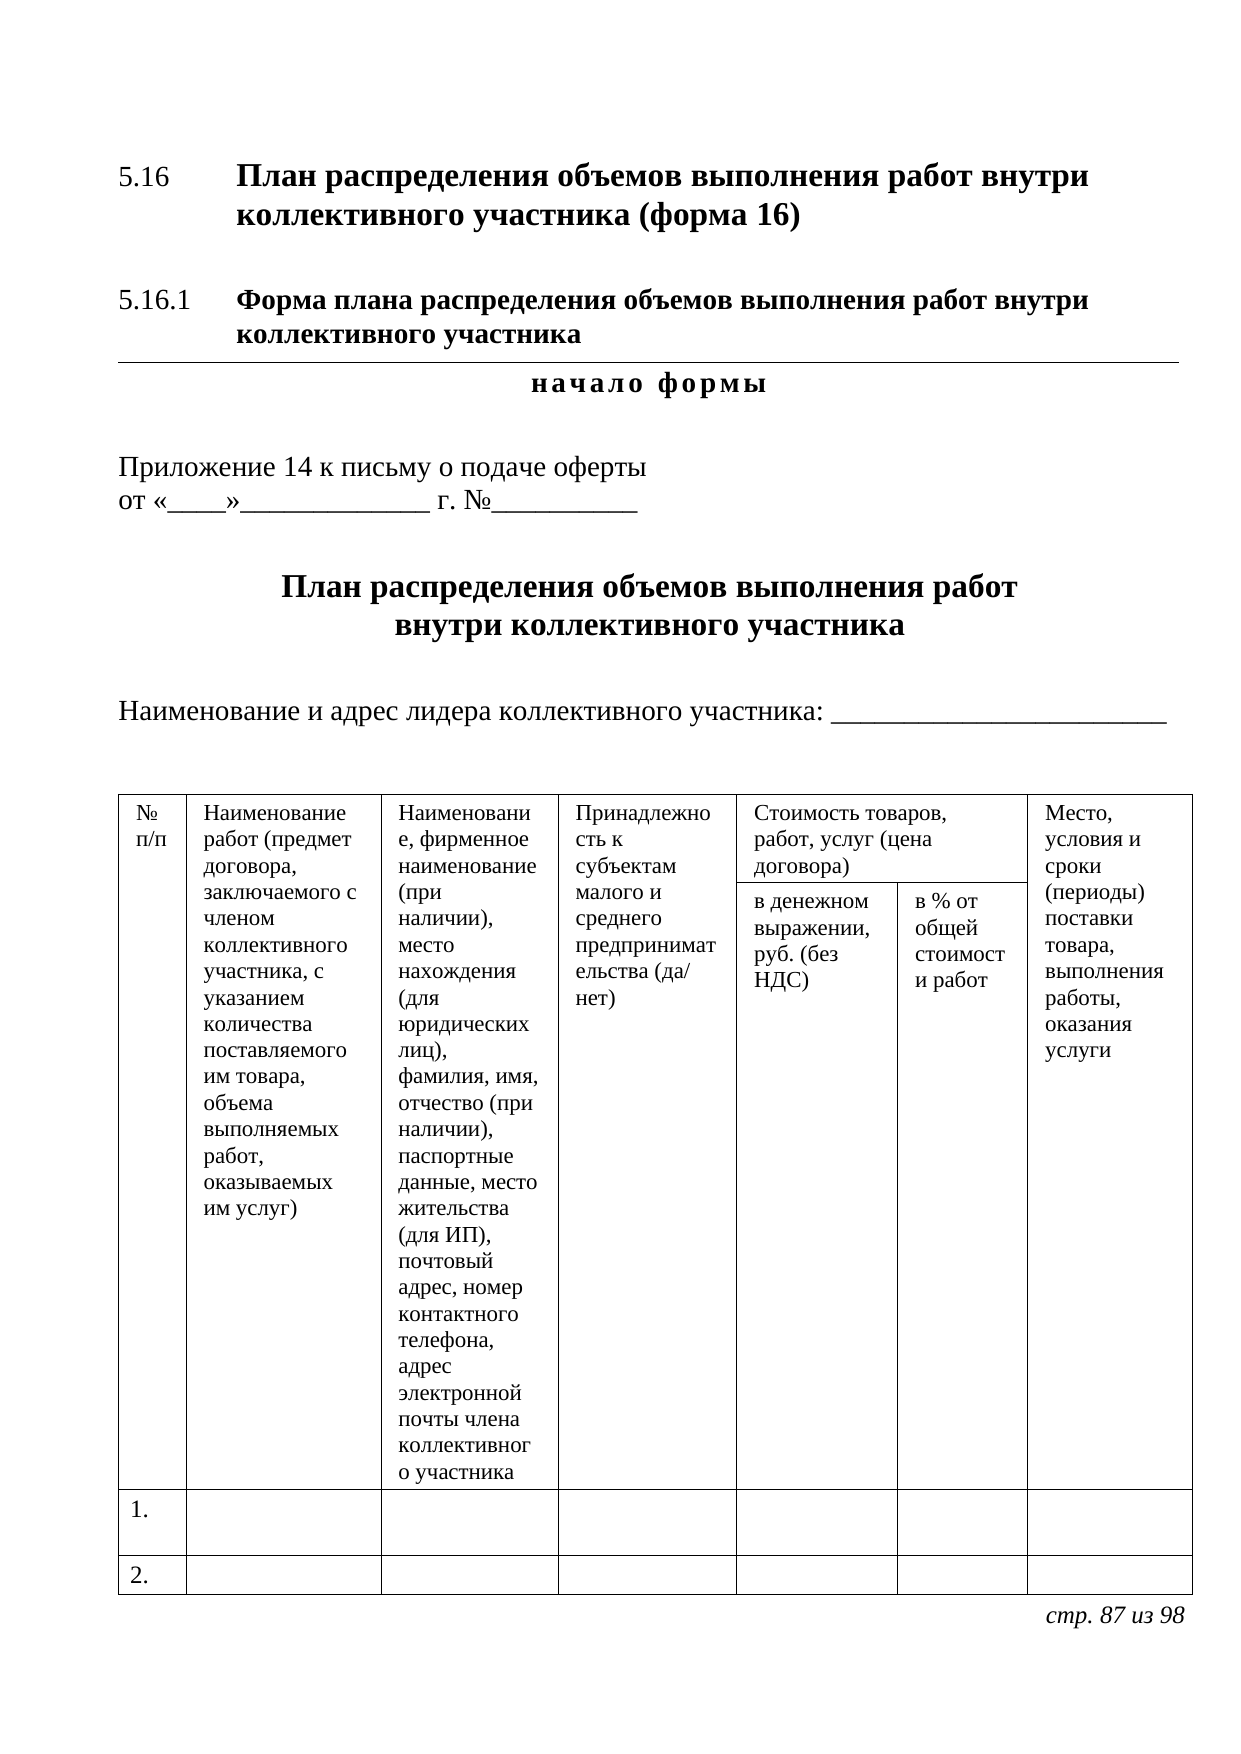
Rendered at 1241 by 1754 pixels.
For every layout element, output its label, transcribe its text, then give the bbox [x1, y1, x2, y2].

table_cell [1028, 1490, 1192, 1555]
table_cell [1028, 1556, 1192, 1593]
text Наименование и адрес лидера коллективного участника: _______________________ [118, 693, 1181, 727]
table_cell [187, 1490, 381, 1555]
text План распределения объемов выполнения работ внутри коллективного участника [118, 566, 1181, 643]
table_header Место, условия и сроки (периоды) поставки товара, выполнения работы, оказания услуги [1028, 795, 1192, 1488]
table_cell [382, 1556, 558, 1593]
table_cell [382, 1490, 558, 1555]
table_cell [119, 1556, 186, 1593]
table_cell [898, 1556, 1027, 1593]
table_header Наименование работ (предмет договора, заключаемого с членом коллективного участника, с указанием количества поставляемого им товара, объема выполняемых работ, оказываемых им услуг) [187, 795, 381, 1488]
table_cell [119, 1490, 186, 1555]
table_cell [559, 1556, 736, 1593]
text Форма плана распределения объемов выполнения работ внутри коллективного участника [118, 282, 1181, 349]
table_cell [737, 1490, 897, 1555]
table_cell [737, 1556, 897, 1593]
text Приложение 14 к письму о подаче оферты от «____»_____________ г. №__________ [118, 449, 1181, 516]
table_cell [187, 1556, 381, 1593]
table_cell [559, 1490, 736, 1555]
table_cell в денежном выражении, руб. (без НДС) [737, 883, 897, 1488]
table_header № п/п [119, 795, 186, 1488]
text начало формы [118, 363, 1179, 398]
table_header Стоимость товаров, работ, услуг (цена договора) [737, 795, 1027, 882]
table_cell в % от общей стоимости работ [898, 883, 1027, 1488]
table_cell [898, 1490, 1027, 1555]
table_header Наименование, фирменное наименование (при наличии), место нахождения (для юридических лиц), фамилия, имя, отчество (при наличии), паспортные данные, место жительства (для ИП), почтовый адрес, номер контактного телефона, адрес электронной почты члена коллективного участника [382, 795, 558, 1488]
table_header Принадлежность к субъектам малого и среднего предпринимательства (да/ нет) [559, 795, 736, 1488]
subtitle План распределения объемов выполнения работ внутри коллективного участника (форма 16) [118, 156, 1181, 232]
